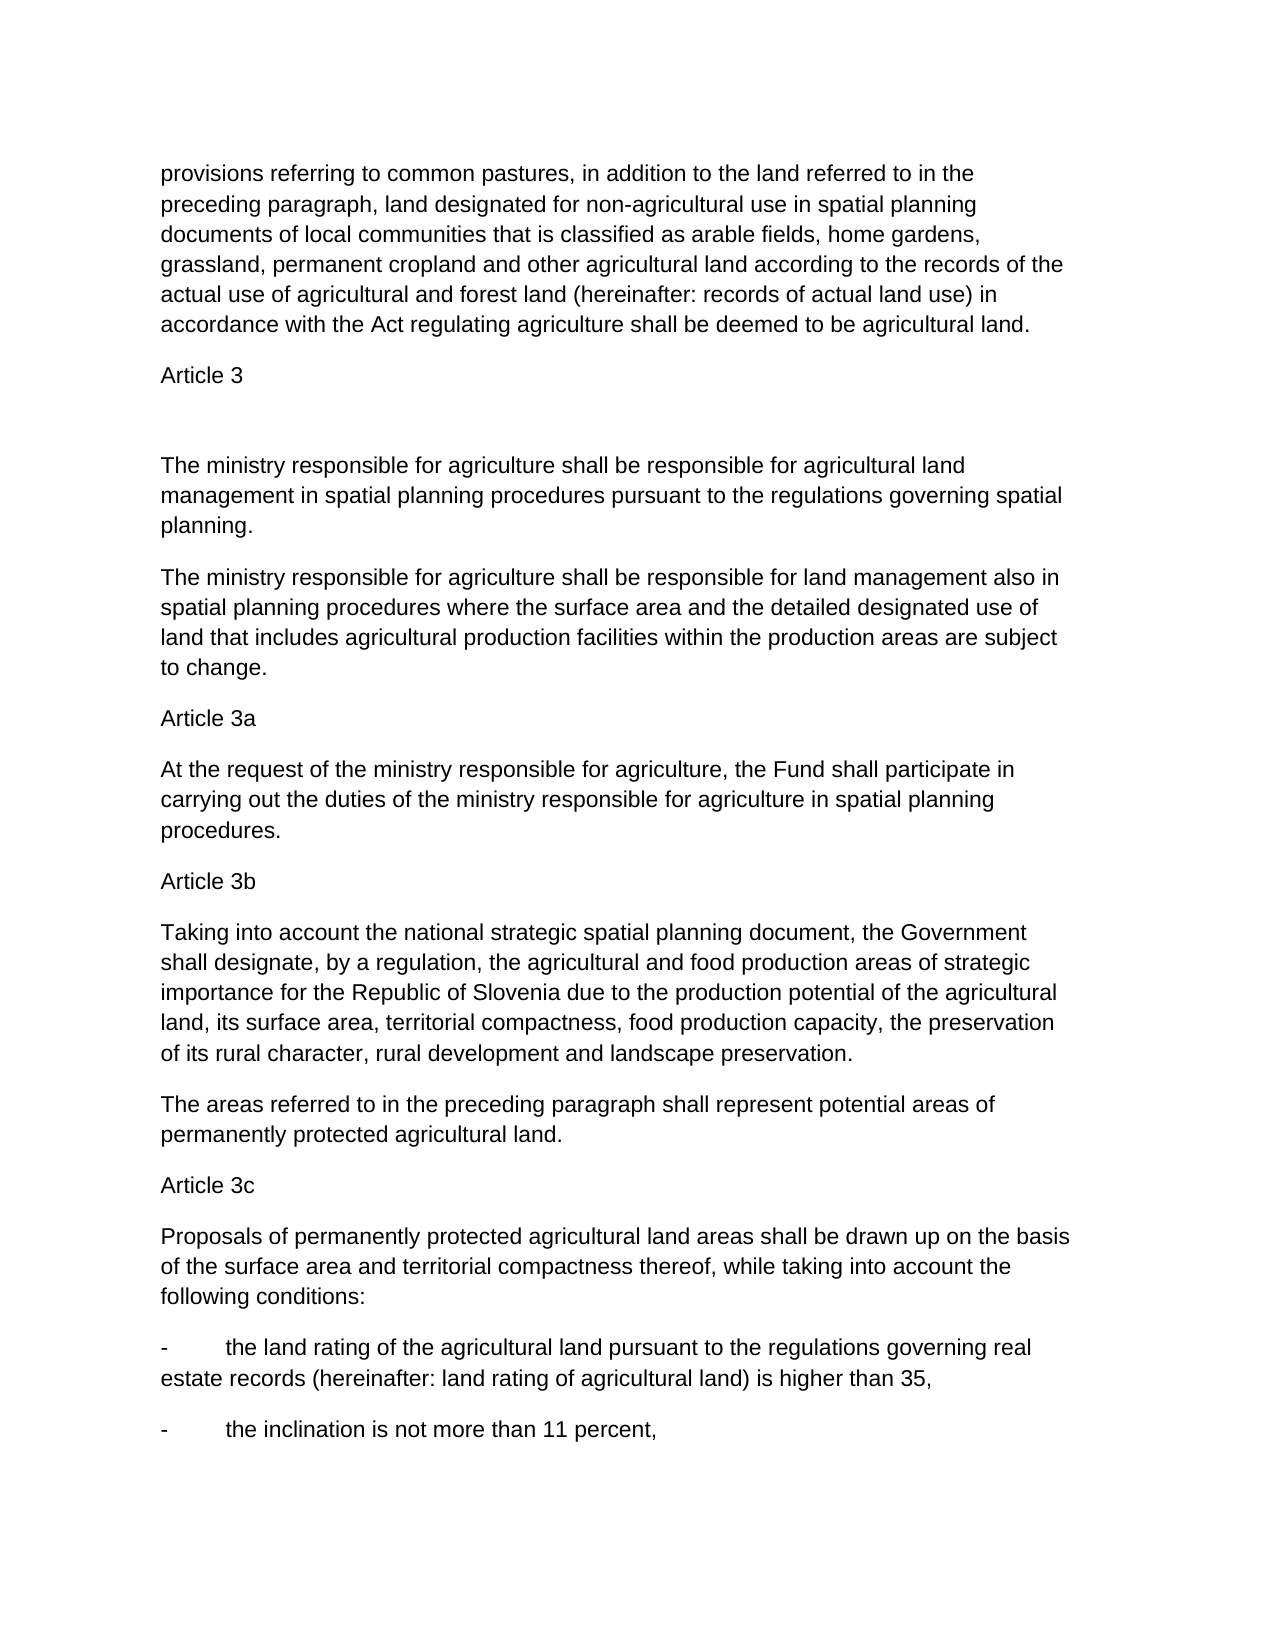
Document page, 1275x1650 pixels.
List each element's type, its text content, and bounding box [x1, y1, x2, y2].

table_cell - the land rating of the agricultural land pursuant to the regulations governing real estate records (hereinafter: land rating of agricultural land) is higher than 35, [150, 1324, 1086, 1405]
table_cell The ministry responsible for agriculture shall be responsible for agricultural land management in spatial planning procedures pursuant to the regulations governing spatial planning. [150, 442, 1086, 553]
table_cell Article 3b [150, 857, 1086, 908]
table_cell At the request of the ministry responsible for agriculture, the Fund shall participate in carrying out the duties of the ministry responsible for agriculture in spatial planning procedures. [150, 746, 1086, 857]
table_cell The ministry responsible for agriculture shall be responsible for land management also in spatial planning procedures where the surface area and the detailed designated use of land that includes agricultural production facilities within the production areas are subject to change. [150, 553, 1086, 695]
table_cell Article 3 [150, 352, 1086, 442]
table_cell The areas referred to in the preceding paragraph shall represent potential areas of permanently protected agricultural land. [150, 1080, 1086, 1161]
table_cell Article 3c [150, 1161, 1086, 1212]
table_cell Taking into account the national strategic spatial planning document, the Government shall designate, by a regulation, the agricultural and food production areas of strategic importance for the Republic of Slovenia due to the production potential of the agricultural land, its surface area, territorial compactness, food production capacity, the preservation of its rural character, rural development and landscape preservation. [150, 908, 1086, 1080]
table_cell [150, 150, 1086, 352]
table_cell - the inclination is not more than 11 percent, [150, 1405, 1086, 1456]
table_cell Article 3a [150, 695, 1086, 746]
table_cell Proposals of permanently protected agricultural land areas shall be drawn up on the basis of the surface area and territorial compactness thereof, while taking into account the following conditions: [150, 1213, 1086, 1324]
